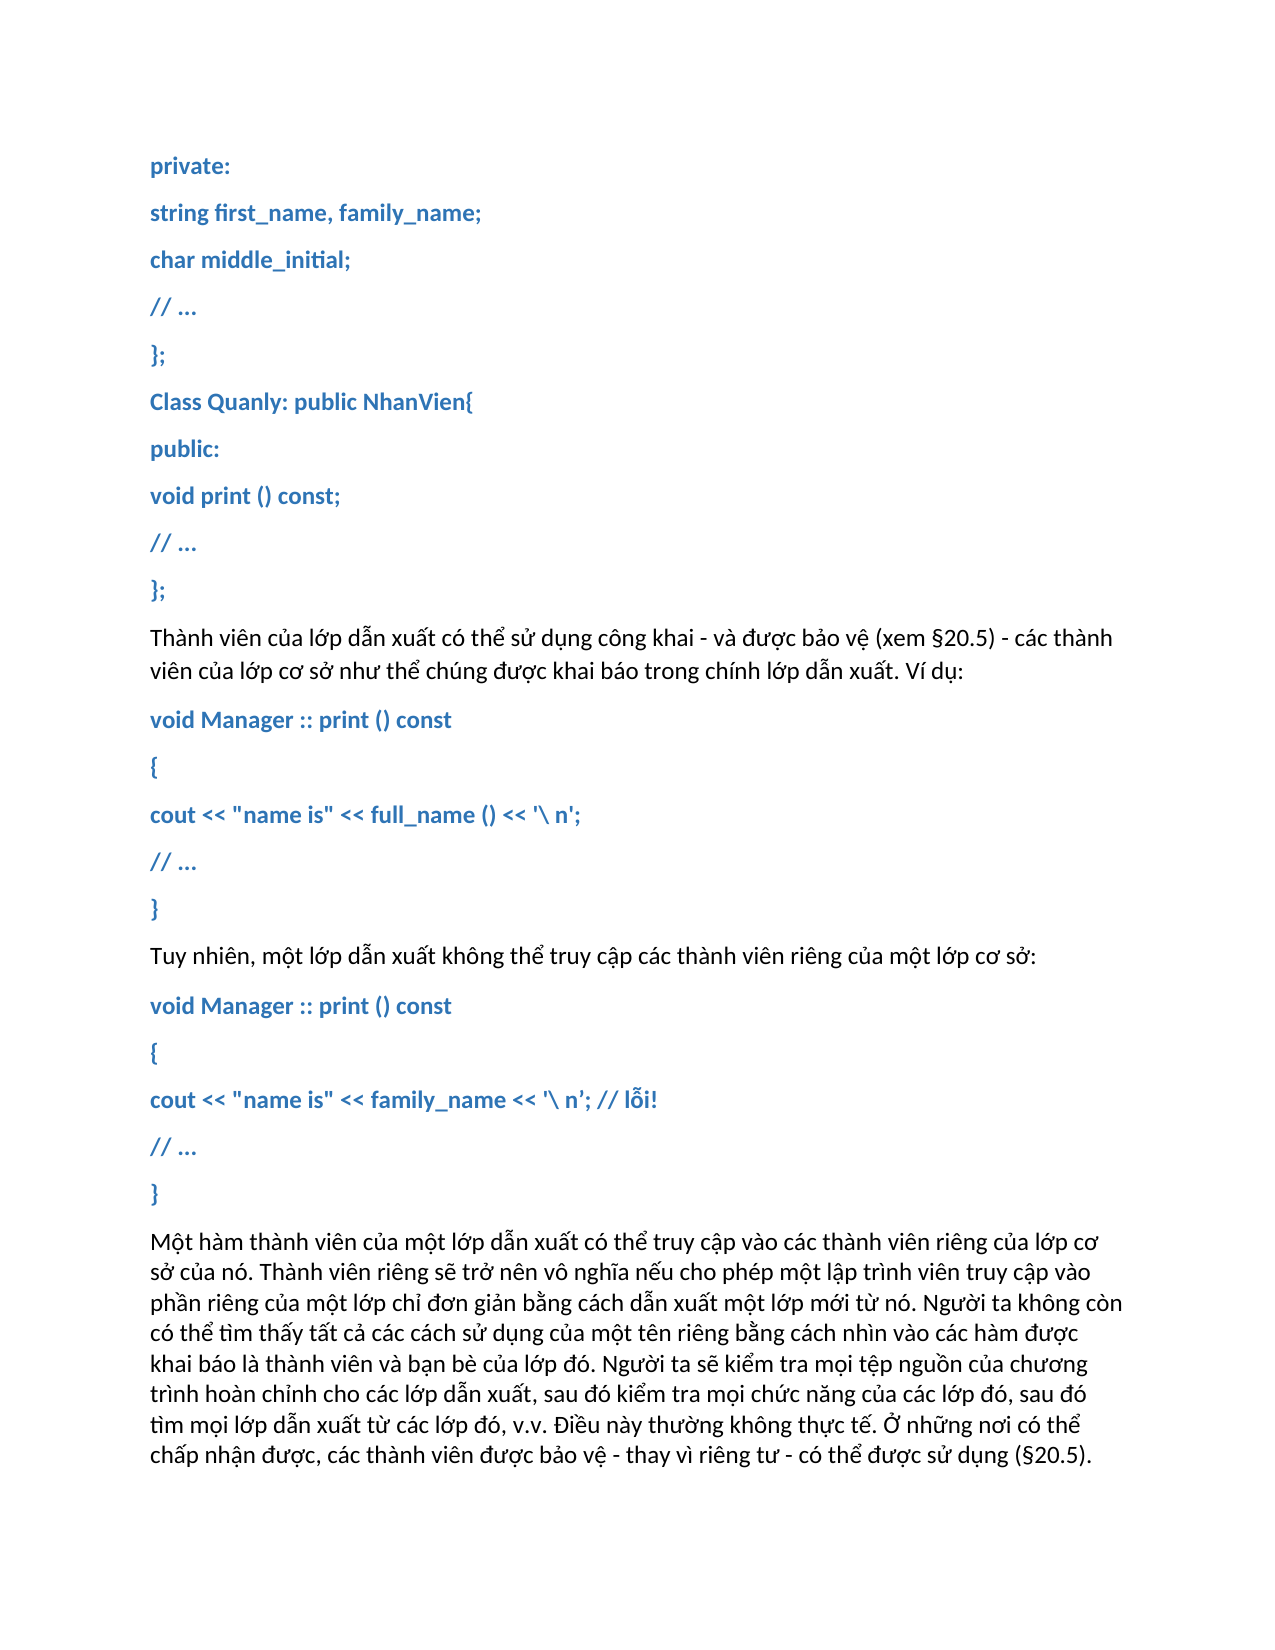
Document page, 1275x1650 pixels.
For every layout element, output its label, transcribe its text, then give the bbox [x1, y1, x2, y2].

text Class Quanly: public NhanVien{ [150, 386, 1125, 416]
text Tuy nhiên, một lớp dẫn xuất không thể truy cập các thành viên riêng của một lớp cơ sở: [150, 940, 1125, 971]
text Một hàm thành viên của một lớp dẫn xuất có thể truy cập vào các thành viên riêng của lớp cơ sở của nó. Thành viên riêng sẽ trở nên vô nghĩa nếu cho phép một lập trình viên truy cập vào phần riêng của một lớp chỉ đơn giản bằng cách dẫn xuất một lớp mới từ nó. Người ta không còn có thể tìm thấy tất cả các cách sử dụng của một tên riêng bằng cách nhìn vào các hàm được khai báo là thành viên và bạn bè của lớp đó. Người ta sẽ kiểm tra mọi tệp nguồn của chương trình hoàn chỉnh cho các lớp dẫn xuất, sau đó kiểm tra mọi chức năng của các lớp đó, sau đó tìm mọi lớp dẫn xuất từ ​​các lớp đó, v.v. Điều này thường không thực tế. Ở những nơi có thể chấp nhận được, các thành viên được bảo vệ - thay vì riêng tư - có thể được sử dụng (§20.5). [150, 1226, 1125, 1470]
text void print () const; [150, 480, 1125, 511]
text // ... [150, 292, 1125, 322]
text private: [150, 150, 1125, 181]
text char middle_initial; [150, 244, 1125, 275]
text { [150, 752, 1125, 782]
text { [150, 1037, 1125, 1068]
text } [150, 1179, 1125, 1209]
text // ... [150, 1131, 1125, 1162]
text cout << "name is" << full_name () << '\ n'; [150, 799, 1125, 829]
text public: [150, 433, 1125, 464]
text }; [150, 575, 1125, 605]
text }; [150, 339, 1125, 369]
text void Manager :: print () const [150, 704, 1125, 735]
text // ... [150, 527, 1125, 558]
text Thành viên của lớp dẫn xuất có thể sử dụng công khai - và được bảo vệ (xem §20.5) - các thành viên của lớp cơ sở như thể chúng được khai báo trong chính lớp dẫn xuất. Ví dụ: [150, 622, 1125, 685]
text string first_name, family_name; [150, 197, 1125, 228]
text void Manager :: print () const [150, 990, 1125, 1020]
text // ... [150, 846, 1125, 876]
text } [150, 893, 1125, 924]
text cout << "name is" << family_name << '\ n’; // lỗi! [150, 1084, 1125, 1115]
